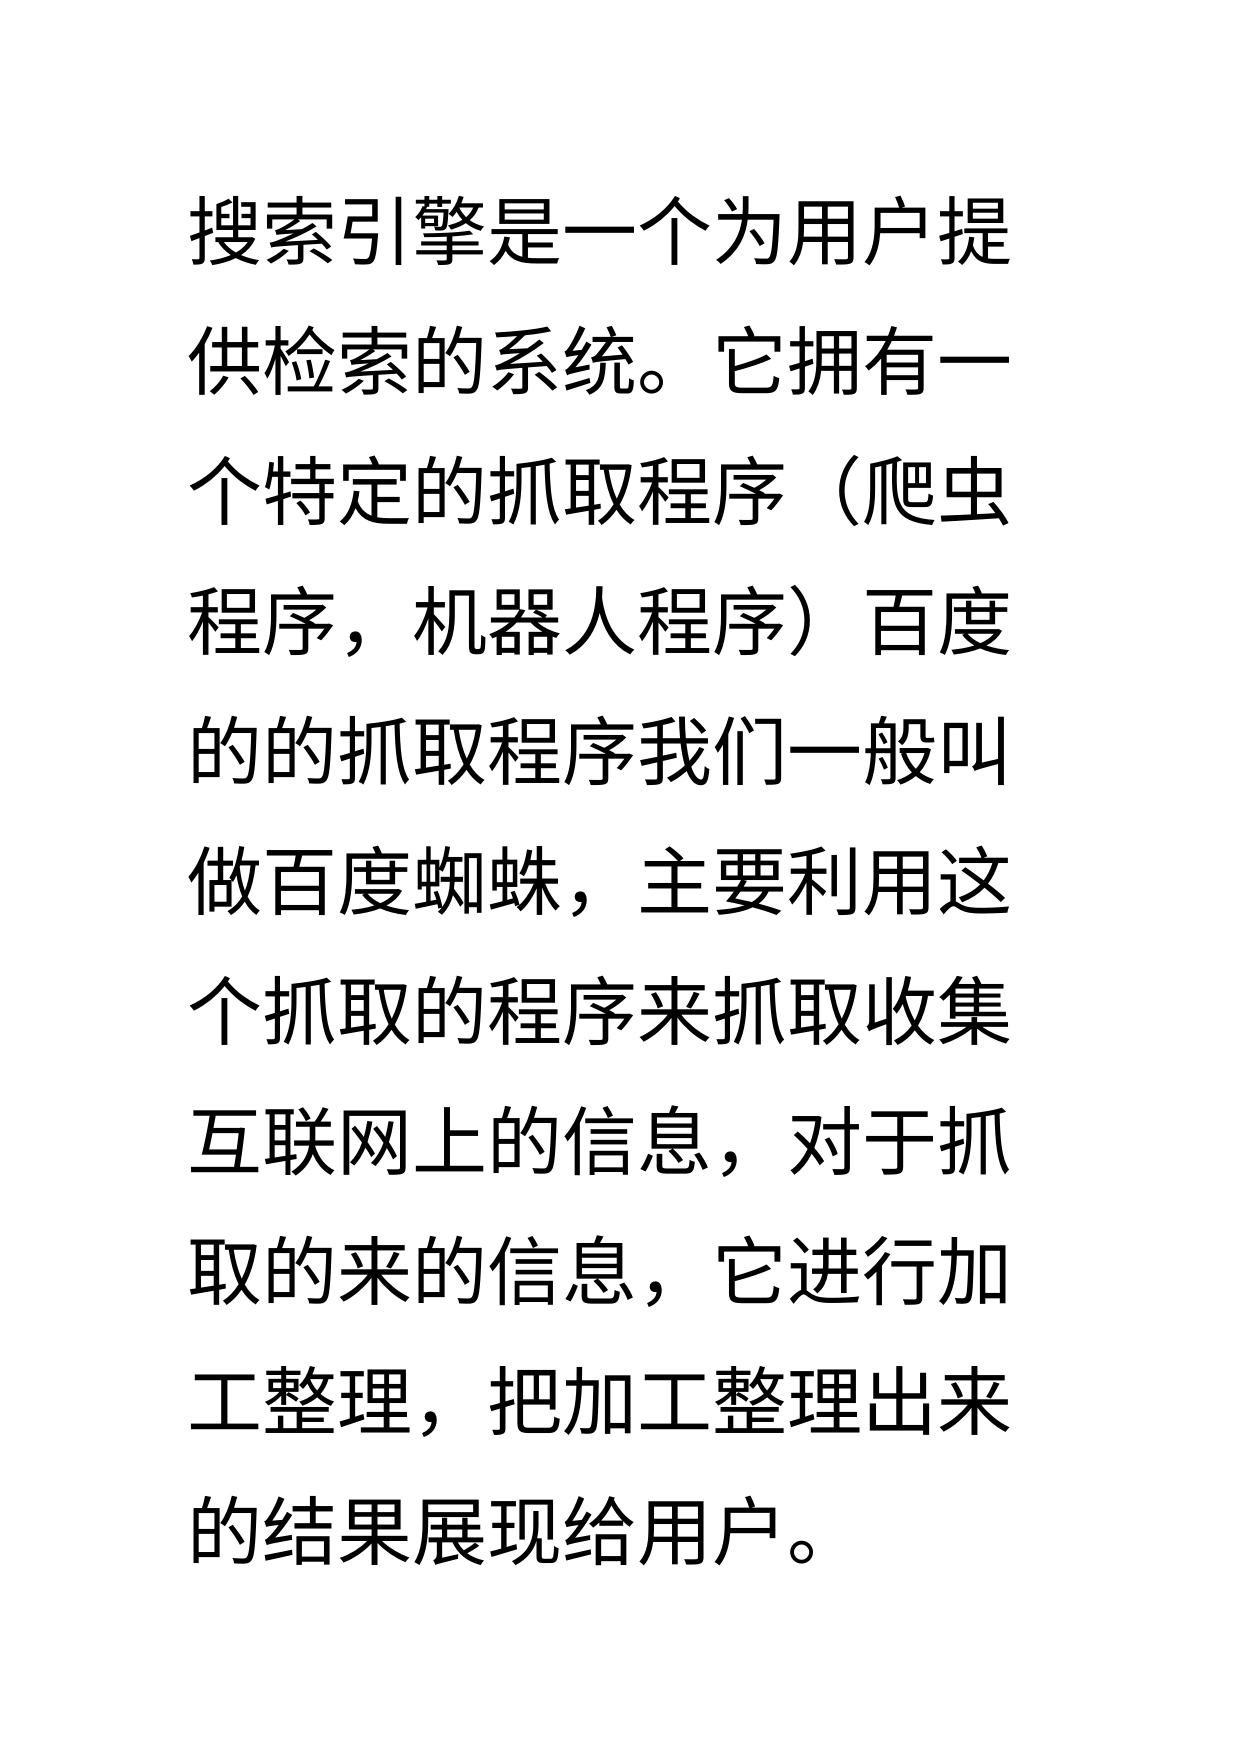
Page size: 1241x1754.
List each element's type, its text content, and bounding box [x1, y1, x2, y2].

text 搜索引擎是一个为用户提供检索的系统。它拥有一个特定的抓取程序（爬虫程序，机器人程序）百度的的抓取程序我们一般叫做百度蜘蛛，主要利用这个抓取的程序来抓取收集互联网上的信息，对于抓取的来的信息，它进行加工整理，把加工整理出来的结果展现给用户。 [187, 162, 1053, 1592]
